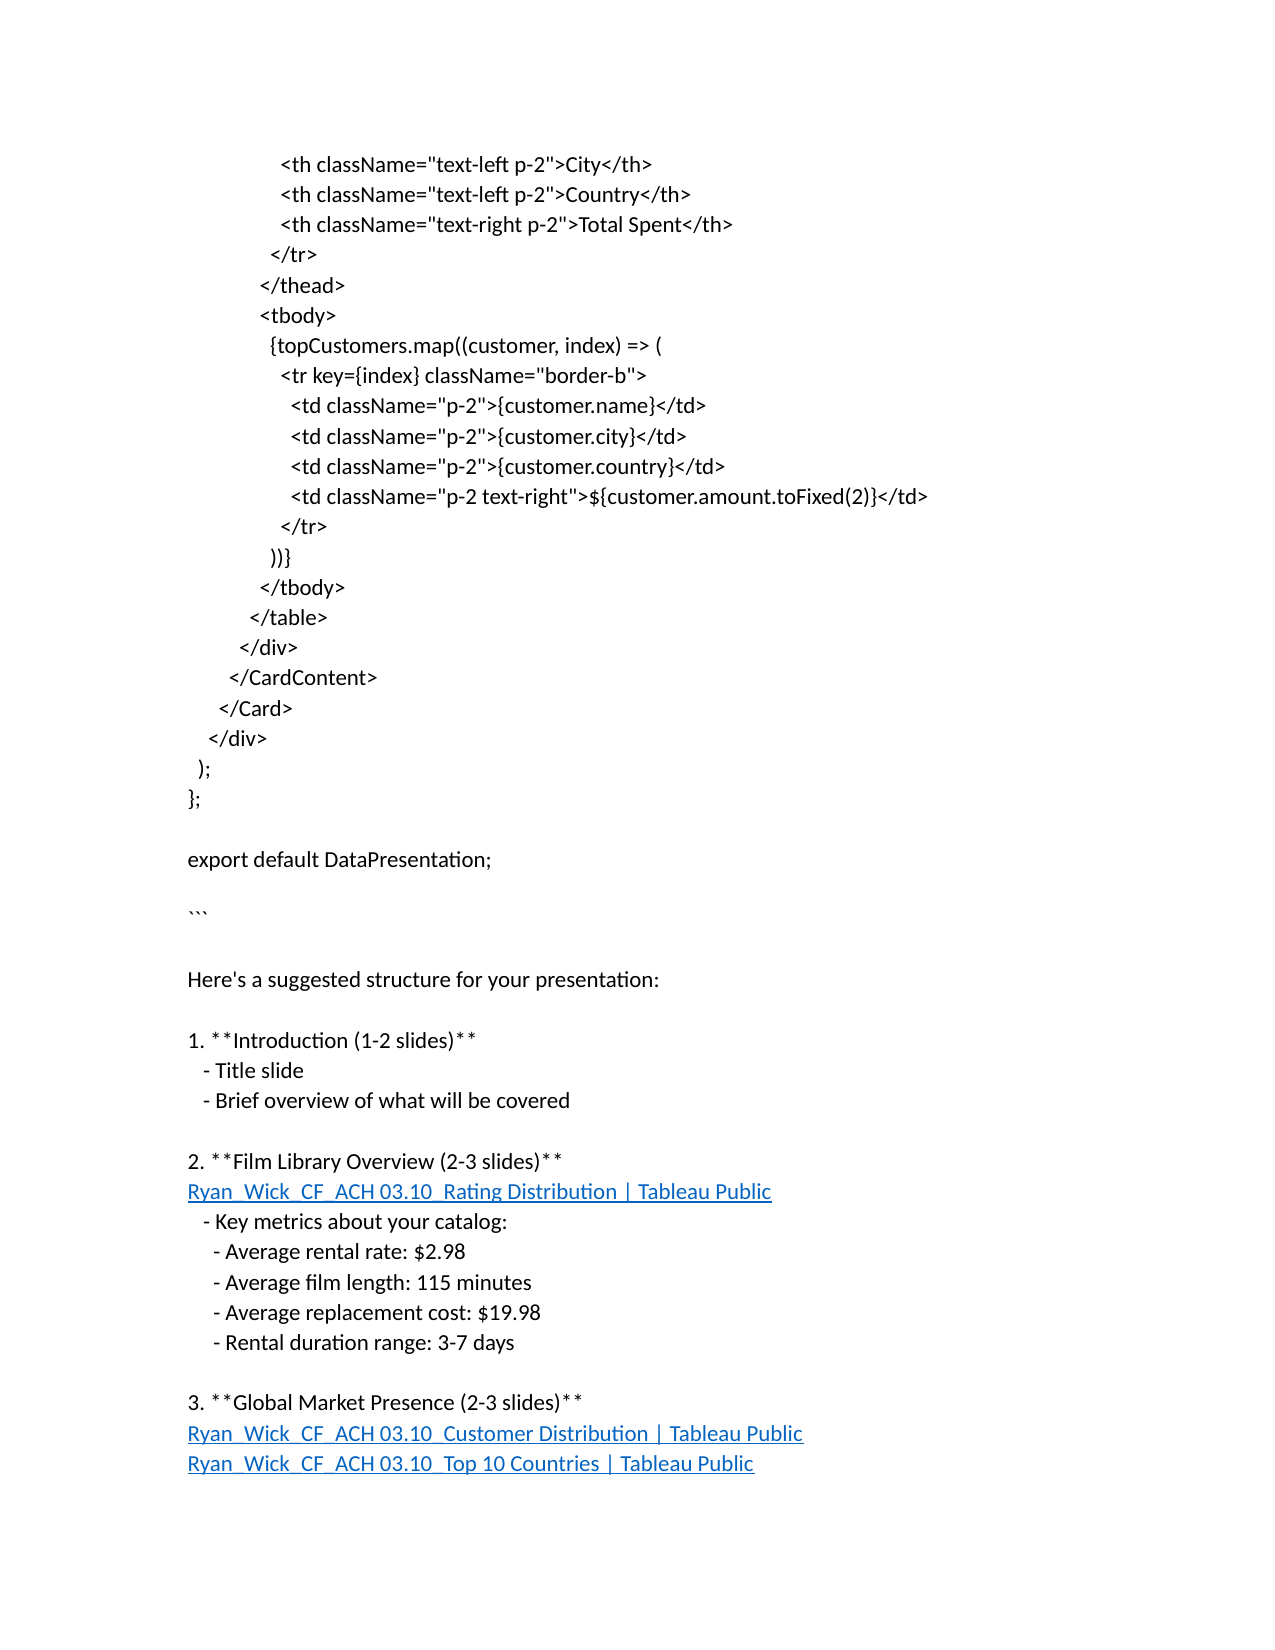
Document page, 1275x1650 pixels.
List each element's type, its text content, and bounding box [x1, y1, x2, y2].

text - Average film length: 115 minutes [187, 1268, 1125, 1296]
text </CardContent> [187, 663, 1125, 692]
text 3. **Global Market Presence (2-3 slides)** [187, 1388, 1125, 1417]
text export default DataPresentation; [187, 845, 1125, 873]
text Ryan_Wick_CF_ACH 03.10_Customer Distribution | Tableau Public [187, 1419, 1125, 1447]
text ))} [187, 543, 1125, 571]
text <th className="text-right p-2">Total Spent</th> [187, 210, 1125, 238]
text ); [187, 754, 1125, 782]
text - Average rental rate: $2.98 [187, 1237, 1125, 1266]
text <tr key={index} className="border-b"> [187, 361, 1125, 389]
text Ryan_Wick_CF_ACH 03.10_Top 10 Countries | Tableau Public [187, 1449, 1125, 1477]
text - Key metrics about your catalog: [187, 1207, 1125, 1235]
text Ryan_Wick_CF_ACH 03.10_Rating Distribution | Tableau Public [187, 1177, 1125, 1205]
text {topCustomers.map((customer, index) => ( [187, 331, 1125, 359]
text <th className="text-left p-2">City</th> [187, 150, 1125, 178]
text <td className="p-2">{customer.city}</td> [187, 422, 1125, 450]
text </tr> [187, 512, 1125, 541]
text </thead> [187, 271, 1125, 299]
text Here's a suggested structure for your presentation: [187, 966, 1125, 994]
text }; [187, 784, 1125, 812]
text </div> [187, 633, 1125, 661]
text - Brief overview of what will be covered [187, 1086, 1125, 1114]
text ``` [187, 905, 1125, 933]
text <tbody> [187, 301, 1125, 329]
text <td className="p-2">{customer.name}</td> [187, 392, 1125, 420]
text <td className="p-2">{customer.country}</td> [187, 452, 1125, 480]
text <td className="p-2 text-right">${customer.amount.toFixed(2)}</td> [187, 482, 1125, 510]
text </tr> [187, 241, 1125, 269]
text </table> [187, 603, 1125, 631]
text 2. **Film Library Overview (2-3 slides)** [187, 1147, 1125, 1175]
text - Title slide [187, 1056, 1125, 1084]
text <th className="text-left p-2">Country</th> [187, 180, 1125, 208]
text </Card> [187, 694, 1125, 722]
text 1. **Introduction (1-2 slides)** [187, 1026, 1125, 1054]
text </div> [187, 724, 1125, 752]
text - Rental duration range: 3-7 days [187, 1328, 1125, 1356]
text </tbody> [187, 573, 1125, 601]
text - Average replacement cost: $19.98 [187, 1298, 1125, 1326]
